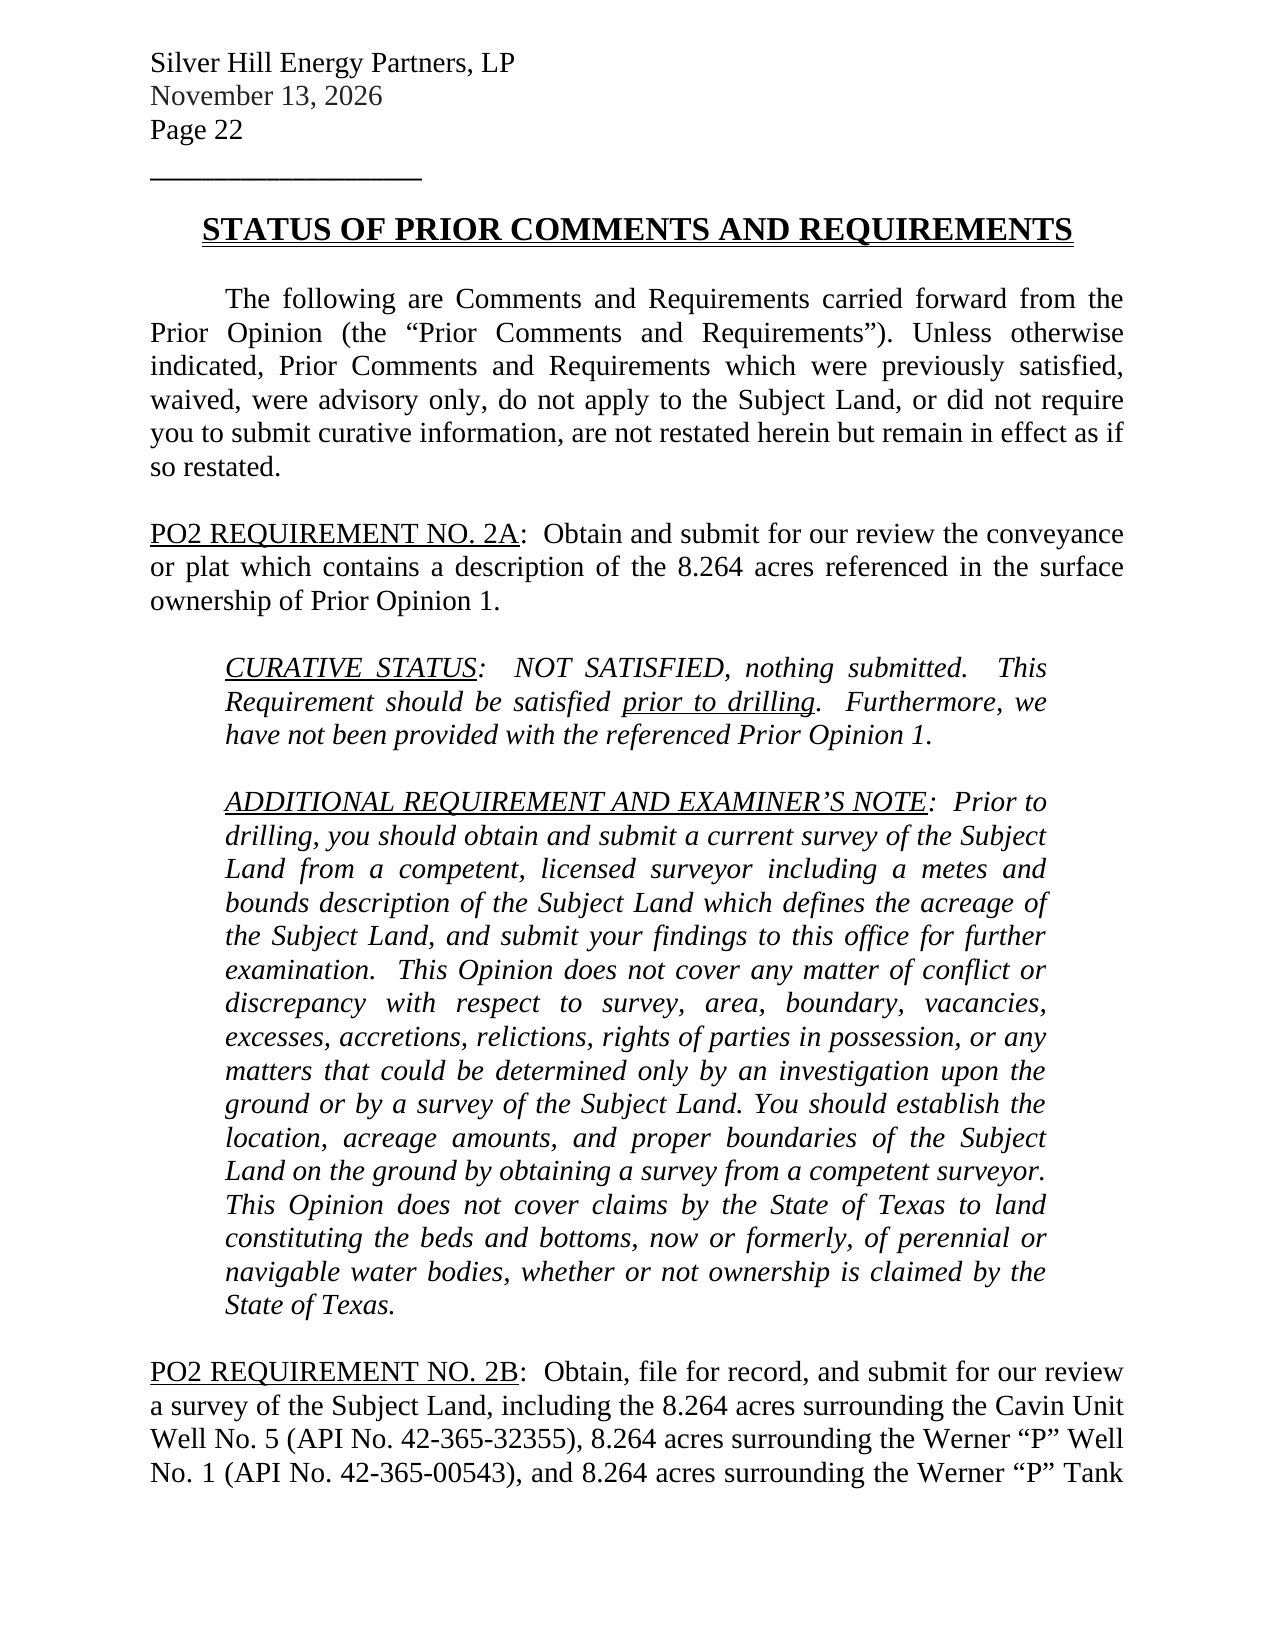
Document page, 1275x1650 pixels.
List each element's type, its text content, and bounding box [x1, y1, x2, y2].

text The following are Comments and Requirements carried forward from the Prior Opinion (the “Prior Comments and Requirements”). Unless otherwise indicated, Prior Comments and Requirements which were previously satisfied, waived, were advisory only, do not apply to the Subject Land, or did not require you to submit curative information, are not restated herein but remain in effect as if so restated. [150, 281, 1125, 482]
text PO2 REQUIREMENT NO. 2A: Obtain and submit for our review the conveyance or plat which contains a description of the 8.264 acres referenced in the surface ownership of Prior Opinion 1. [150, 516, 1125, 617]
text ADDITIONAL REQUIREMENT AND EXAMINER’S NOTE: Prior to drilling, you should obtain and submit a current survey of the Subject Land from a competent, licensed surveyor including a metes and bounds description of the Subject Land which defines the acreage of the Subject Land, and submit your findings to this office for further examination. This Opinion does not cover any matter of conflict or discrepancy with respect to survey, area, boundary, vacancies, excesses, accretions, relictions, rights of parties in possession, or any matters that could be determined only by an investigation upon the ground or by a survey of the Subject Land. You should establish the location, acreage amounts, and proper boundaries of the Subject Land on the ground by obtaining a survey from a competent surveyor. This Opinion does not cover claims by the State of Texas to land constituting the beds and bottoms, now or formerly, of perennial or navigable water bodies, whether or not ownership is claimed by the State of Texas. [225, 784, 1050, 1321]
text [150, 1354, 1125, 1489]
subtitle STATUS OF PRIOR COMMENTS AND REQUIREMENTS [150, 209, 1125, 248]
text CURATIVE STATUS: NOT SATISFIED, nothing submitted. This Requirement should be satisfied prior to drilling. Furthermore, we have not been provided with the referenced Prior Opinion 1. [225, 650, 1050, 751]
